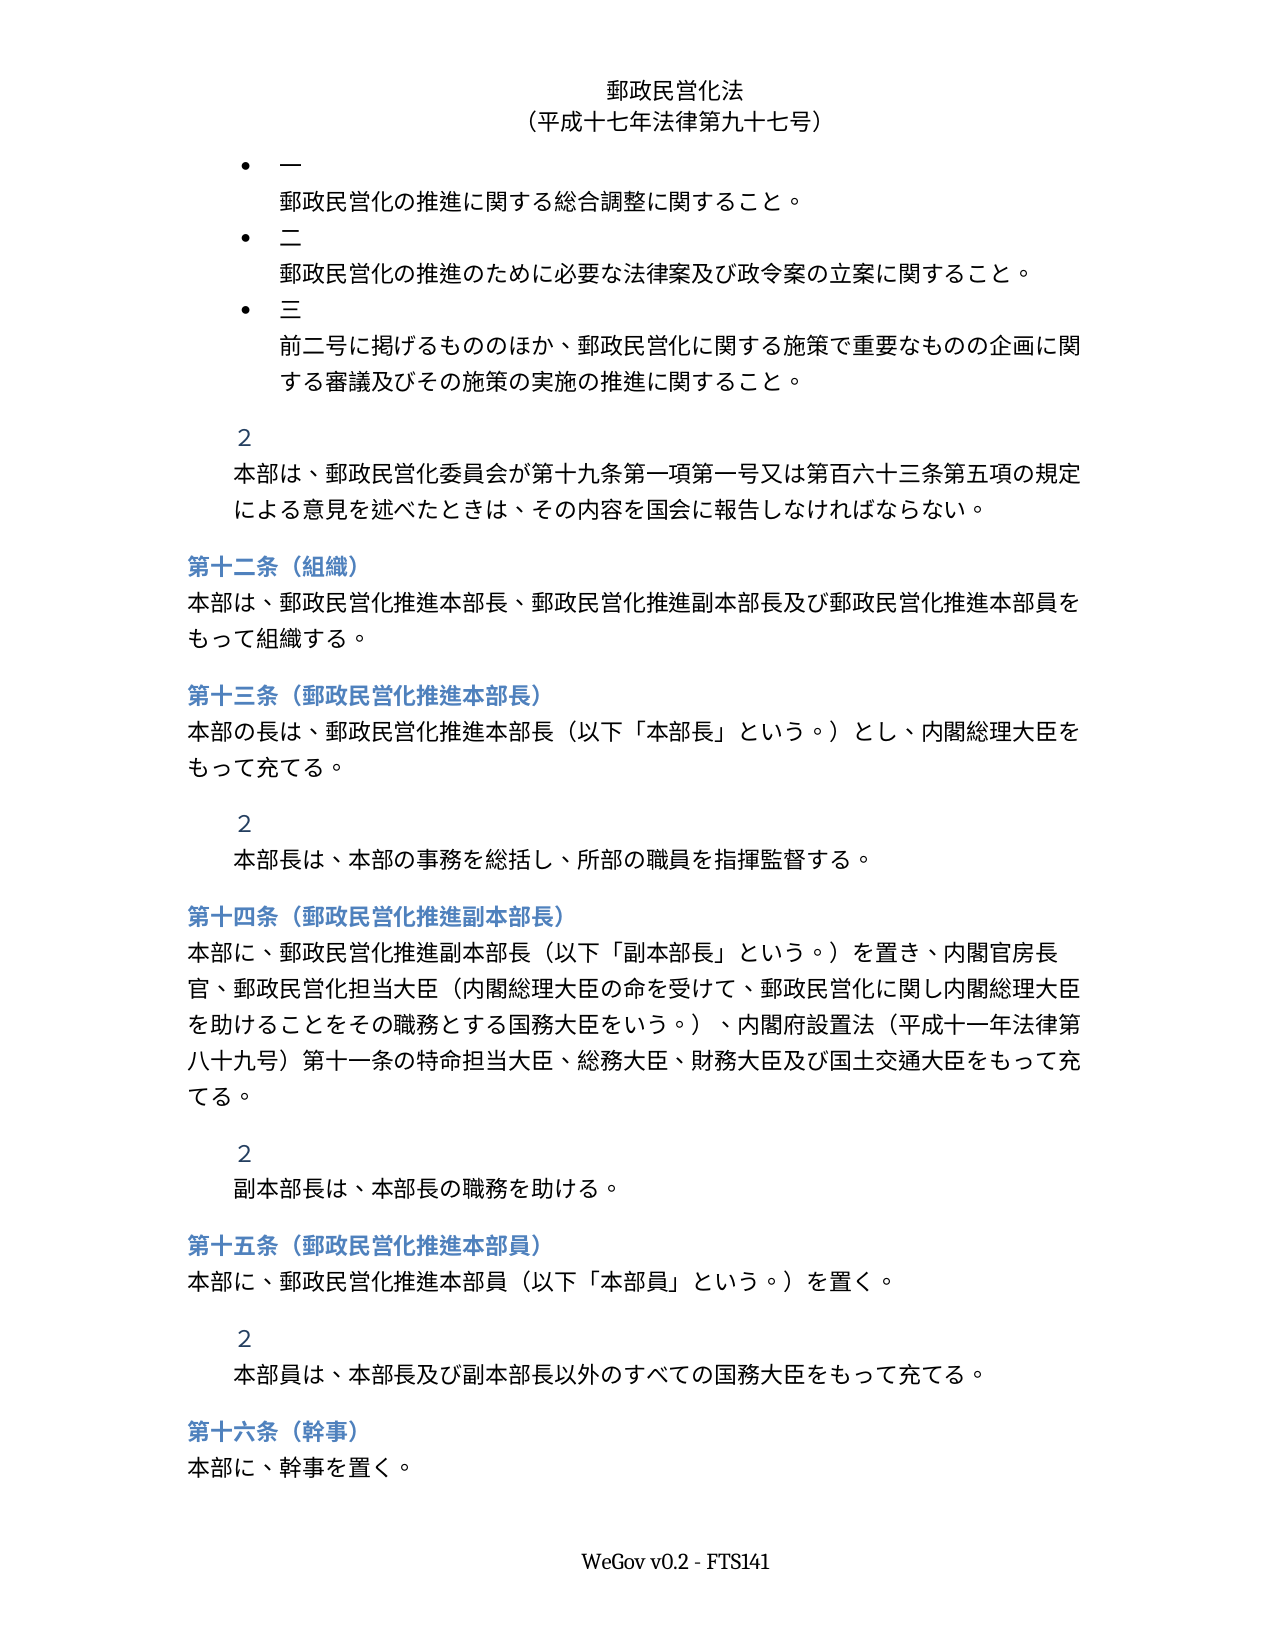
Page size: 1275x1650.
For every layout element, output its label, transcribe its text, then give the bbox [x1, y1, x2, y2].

list 三 前二号に掲げるもののほか、郵政民営化に関する施策で重要なものの企画に関する審議及びその施策の実施の推進に関すること。 [242, 294, 1087, 397]
text 副本部長は、本部長の職務を助ける。 [233, 1173, 1087, 1205]
subtitle 第十四条（郵政民営化推進副本部長） [187, 901, 1087, 932]
text 本部は、郵政民営化推進本部長、郵政民営化推進副本部長及び郵政民営化推進本部員をもって組織する。 [187, 587, 1087, 654]
text 本部に、郵政民営化推進本部員（以下「本部員」という。）を置く。 [187, 1266, 1087, 1297]
text 本部長は、本部の事務を総括し、所部の職員を指揮監督する。 [233, 844, 1087, 876]
subtitle ２ [233, 808, 1087, 839]
list 一 郵政民営化の推進に関する総合調整に関すること。 [242, 150, 1087, 217]
subtitle 第十三条（郵政民営化推進本部長） [187, 680, 1087, 711]
subtitle ２ [233, 1323, 1087, 1354]
subtitle 第十六条（幹事） [187, 1416, 1087, 1447]
subtitle 第十五条（郵政民営化推進本部員） [187, 1230, 1087, 1261]
text 本部は、郵政民営化委員会が第十九条第一項第一号又は第百六十三条第五項の規定による意見を述べたときは、その内容を国会に報告しなければならない。 [233, 458, 1087, 526]
text 本部に、郵政民営化推進副本部長（以下「副本部長」という。）を置き、内閣官房長官、郵政民営化担当大臣（内閣総理大臣の命を受けて、郵政民営化に関し内閣総理大臣を助けることをその職務とする国務大臣をいう。）、内閣府設置法（平成十一年法律第八十九号）第十一条の特命担当大臣、総務大臣、財務大臣及び国土交通大臣をもって充てる。 [187, 937, 1087, 1112]
text 本部員は、本部長及び副本部長以外のすべての国務大臣をもって充てる。 [233, 1359, 1087, 1390]
text 本部に、幹事を置く。 [187, 1452, 1087, 1483]
subtitle ２ [233, 1137, 1087, 1169]
subtitle 第十二条（組織） [187, 551, 1087, 582]
text 本部の長は、郵政民営化推進本部長（以下「本部長」という。）とし、内閣総理大臣をもって充てる。 [187, 716, 1087, 783]
subtitle ２ [233, 422, 1087, 454]
list 二 郵政民営化の推進のために必要な法律案及び政令案の立案に関すること。 [242, 222, 1087, 289]
